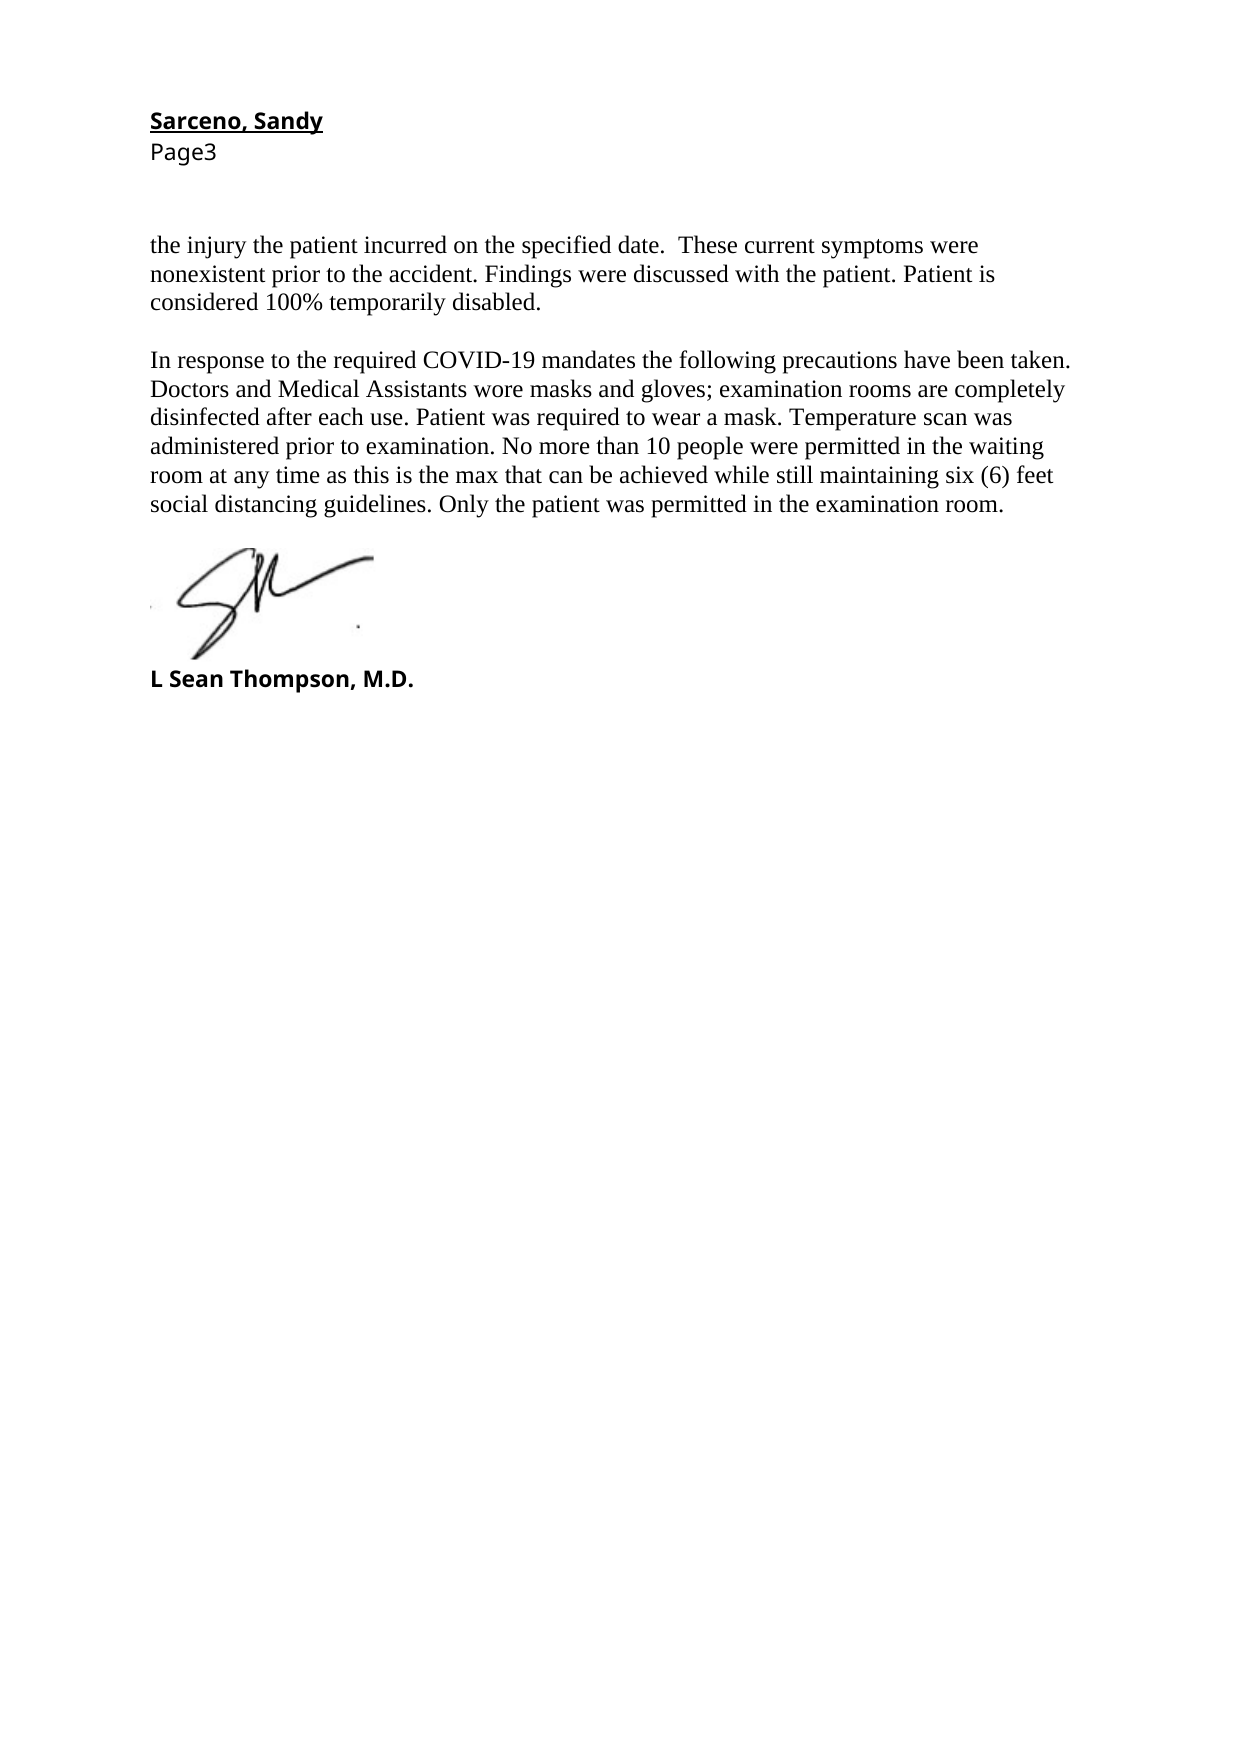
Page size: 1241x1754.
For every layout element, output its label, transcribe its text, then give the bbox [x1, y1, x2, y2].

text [150, 230, 1090, 549]
text L Sean Thompson, M.D. [150, 663, 1090, 694]
picture [150, 548, 399, 663]
